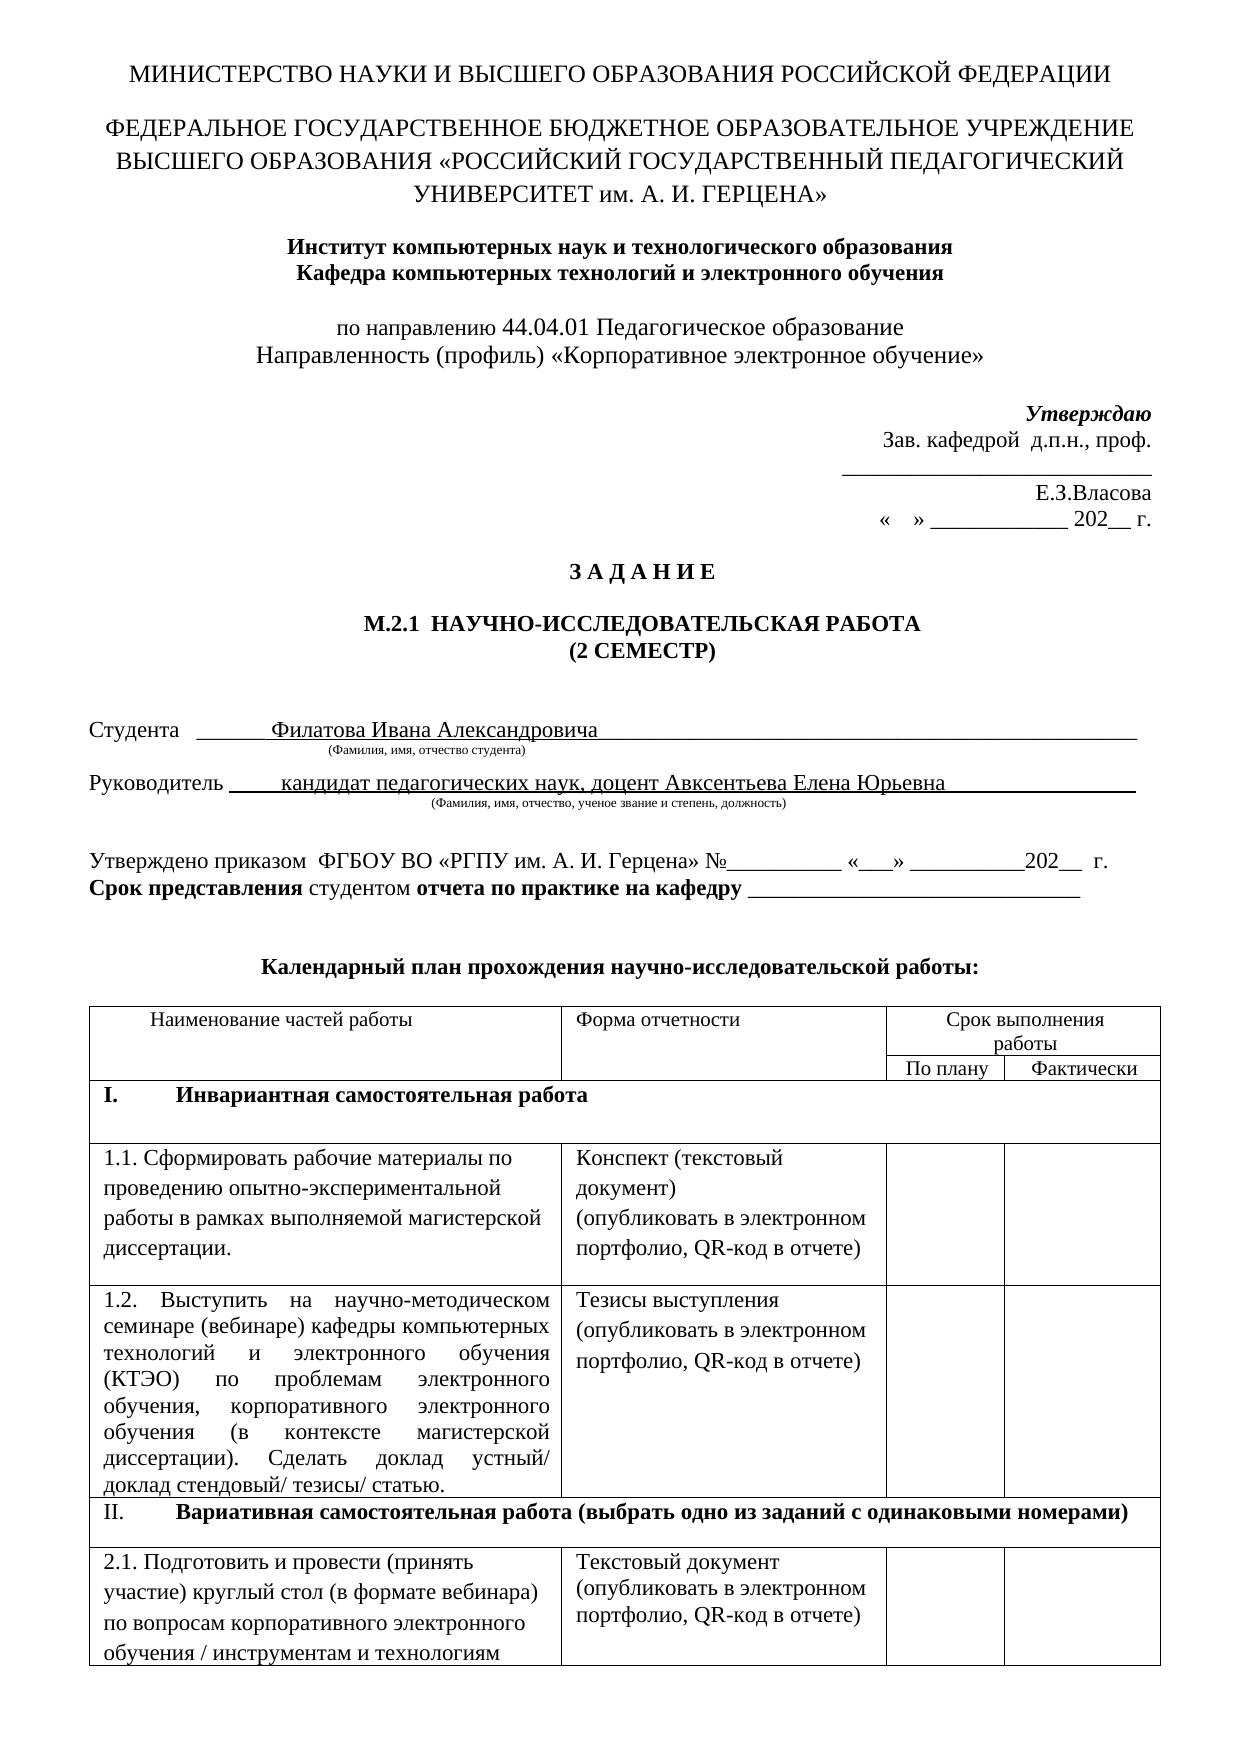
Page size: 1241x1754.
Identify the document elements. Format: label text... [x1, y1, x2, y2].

text Утверждено приказом ФГБОУ ВО «РГПУ им. А. И. Герцена» №__________ «___» __________202__ г. [88, 848, 1152, 874]
text ___________________________ [88, 452, 1152, 479]
table_cell 1.2. Выступить на научно-методическом семинаре (вебинаре) кафедры компьютерных технологий и электронного обучения (КТЭО) по проблемам электронного обучения, корпоративного электронного обучения (в контексте магистерской диссертации). Сделать доклад устный/ доклад стендовый/ тезисы/ статью. [90, 1286, 561, 1497]
text Календарный план прохождения научно-исследовательской работы: [88, 953, 1152, 979]
table_cell По плану [887, 1056, 1004, 1080]
text ФЕДЕРАЛЬНОЕ ГОСУДАРСТВЕННОЕ БЮДЖЕТНОЕ ОБРАЗОВАТЕЛЬНОЕ УЧРЕЖДЕНИЕ ВЫСШЕГО ОБРАЗОВАНИЯ «РОССИЙСКИЙ ГОСУДАРСТВЕННЫЙ ПЕДАГОГИЧЕСКИЙ УНИВЕРСИТЕТ им. А. И. ГЕРЦЕНА» [88, 113, 1152, 208]
text З А Д А Н И Е [88, 558, 1152, 584]
table_cell [1005, 1286, 1160, 1497]
table_cell Конспект (текстовый документ) (опубликовать в электронном портфолио, QR-код в отчете) [562, 1144, 886, 1285]
text Руководитель ____ кандидат педагогических наук, доцент Авксентьева Елена Юрьевна ________________ [88, 768, 1152, 795]
text Утверждаю [88, 399, 1152, 426]
text Студента ______ Филатова Ивана Александровича_______________________________________________ [88, 716, 1152, 742]
table_cell Инвариантная самостоятельная работа [90, 1081, 1160, 1142]
table_cell [1005, 1144, 1160, 1285]
text Направленность (профиль) «Корпоративное электронное обучение» [88, 341, 1152, 369]
table_cell Фактически [1005, 1056, 1160, 1080]
text (Фамилия, имя, отчество студента) [236, 742, 1152, 768]
table_header Срок выполнения работы [887, 1007, 1160, 1055]
table_cell [887, 1144, 1004, 1285]
text (Фамилия, имя, отчество, ученое звание и степень, должность) [88, 795, 1152, 821]
text по направлению 44.04.01 Педагогическое образование [88, 312, 1152, 341]
text Зав. кафедрой д.п.н., проф. [88, 426, 1152, 452]
text Срок представления студентом отчета по практике на кафедру _____________________________ [88, 874, 1152, 900]
table_cell [887, 1286, 1004, 1497]
text Кафедра компьютерных технологий и электронного обучения [88, 259, 1152, 286]
table_cell [887, 1548, 1004, 1665]
text Институт компьютерных наук и технологического образования [88, 233, 1152, 259]
table_header Наименование частей работы [90, 1007, 561, 1080]
table_cell Вариативная самостоятельная работа (выбрать одно из заданий с одинаковыми номерами) [90, 1498, 1160, 1547]
text Е.З.Власова [88, 479, 1152, 505]
text МИНИСТЕРСТВО НАУКИ И ВЫСШЕГО ОБРАЗОВАНИЯ РОССИЙСКОЙ ФЕДЕРАЦИИ [88, 59, 1152, 88]
table_cell 1.1. Сформировать рабочие материалы по проведению опытно-экспериментальной работы в рамках выполняемой магистерской диссертации. [90, 1144, 561, 1285]
table_header Форма отчетности [562, 1007, 886, 1080]
text « » ____________ 202__ г. [88, 505, 1152, 531]
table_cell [90, 1548, 561, 1665]
table_cell Тезисы выступления (опубликовать в электронном портфолио, QR-код в отчете) [562, 1286, 886, 1497]
text (2 СЕМЕСТР) [88, 637, 1152, 663]
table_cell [562, 1548, 886, 1665]
table_cell [1005, 1548, 1160, 1665]
text М.2.1 НАУЧНО-ИССЛЕДОВАТЕЛЬСКАЯ РАБОТА [88, 610, 1152, 637]
